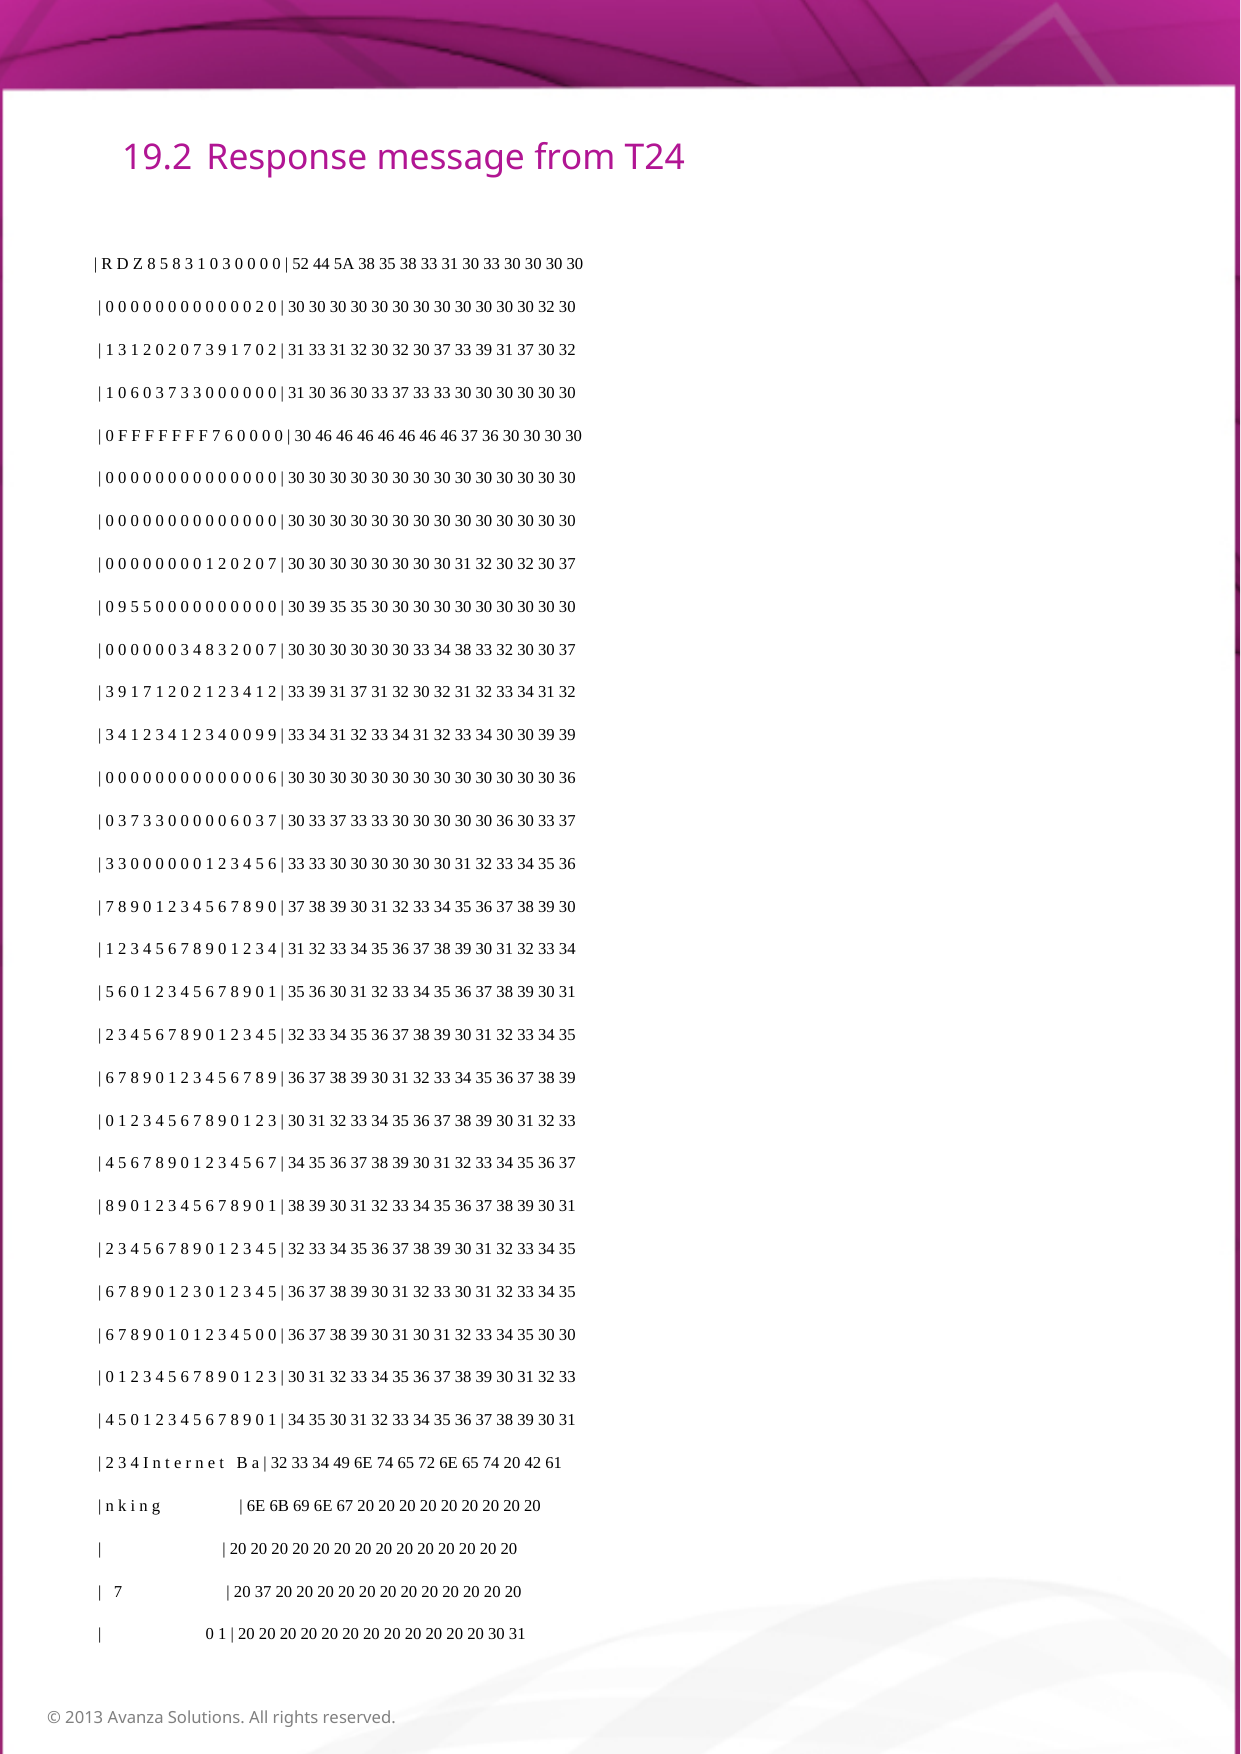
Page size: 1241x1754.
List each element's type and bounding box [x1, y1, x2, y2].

picture [0, 0, 1241, 1754]
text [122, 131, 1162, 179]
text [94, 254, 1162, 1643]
